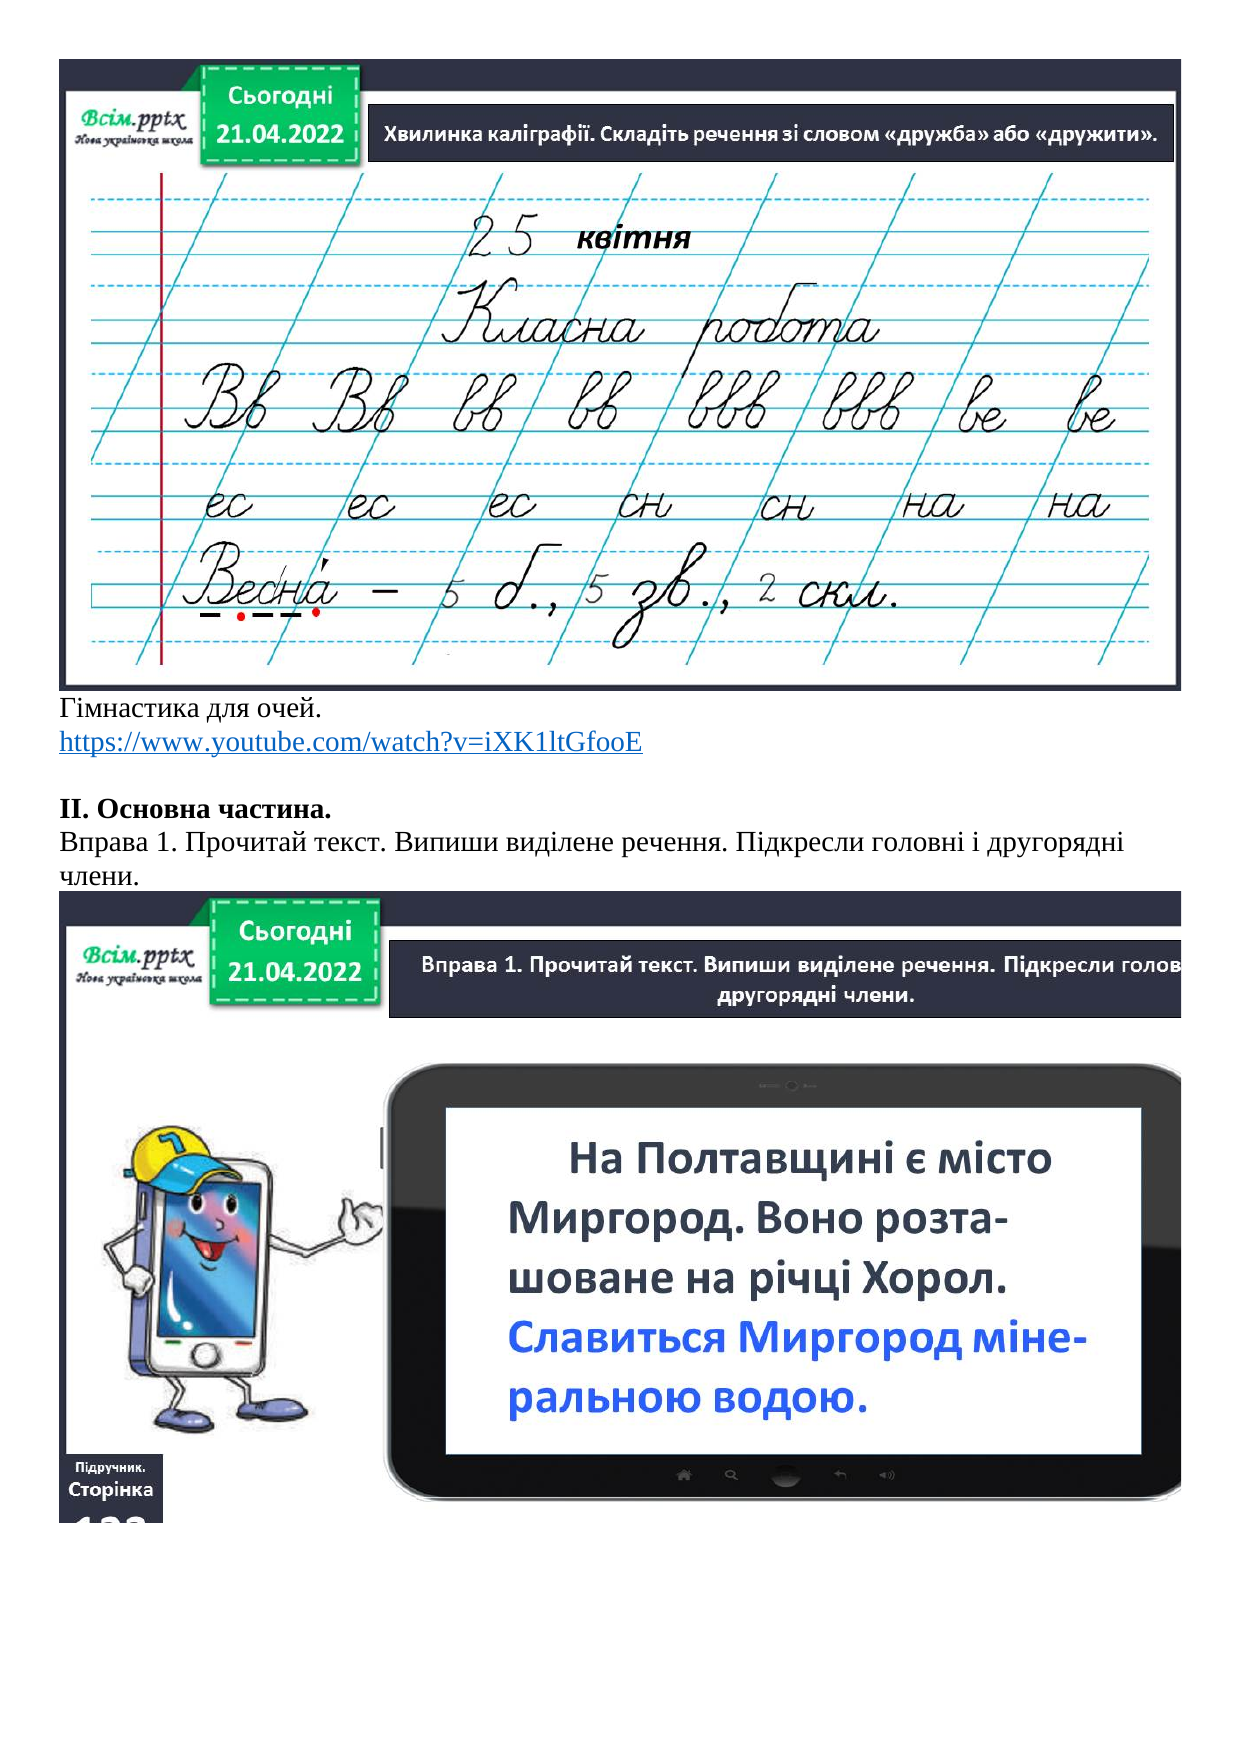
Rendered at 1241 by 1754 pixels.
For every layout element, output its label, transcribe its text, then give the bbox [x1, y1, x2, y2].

text Вправа 1. Прочитай текст. Випиши виділене речення. Підкресли головні і другорядні члени. [59, 824, 1181, 891]
text https://www.youtube.com/watch?v=iXK1ltGfooE [59, 724, 1181, 757]
picture [59, 891, 1182, 1523]
picture [59, 59, 1182, 691]
text ІІ. Основна частина. [59, 791, 1181, 824]
text Гімнастика для очей. [59, 691, 1181, 724]
